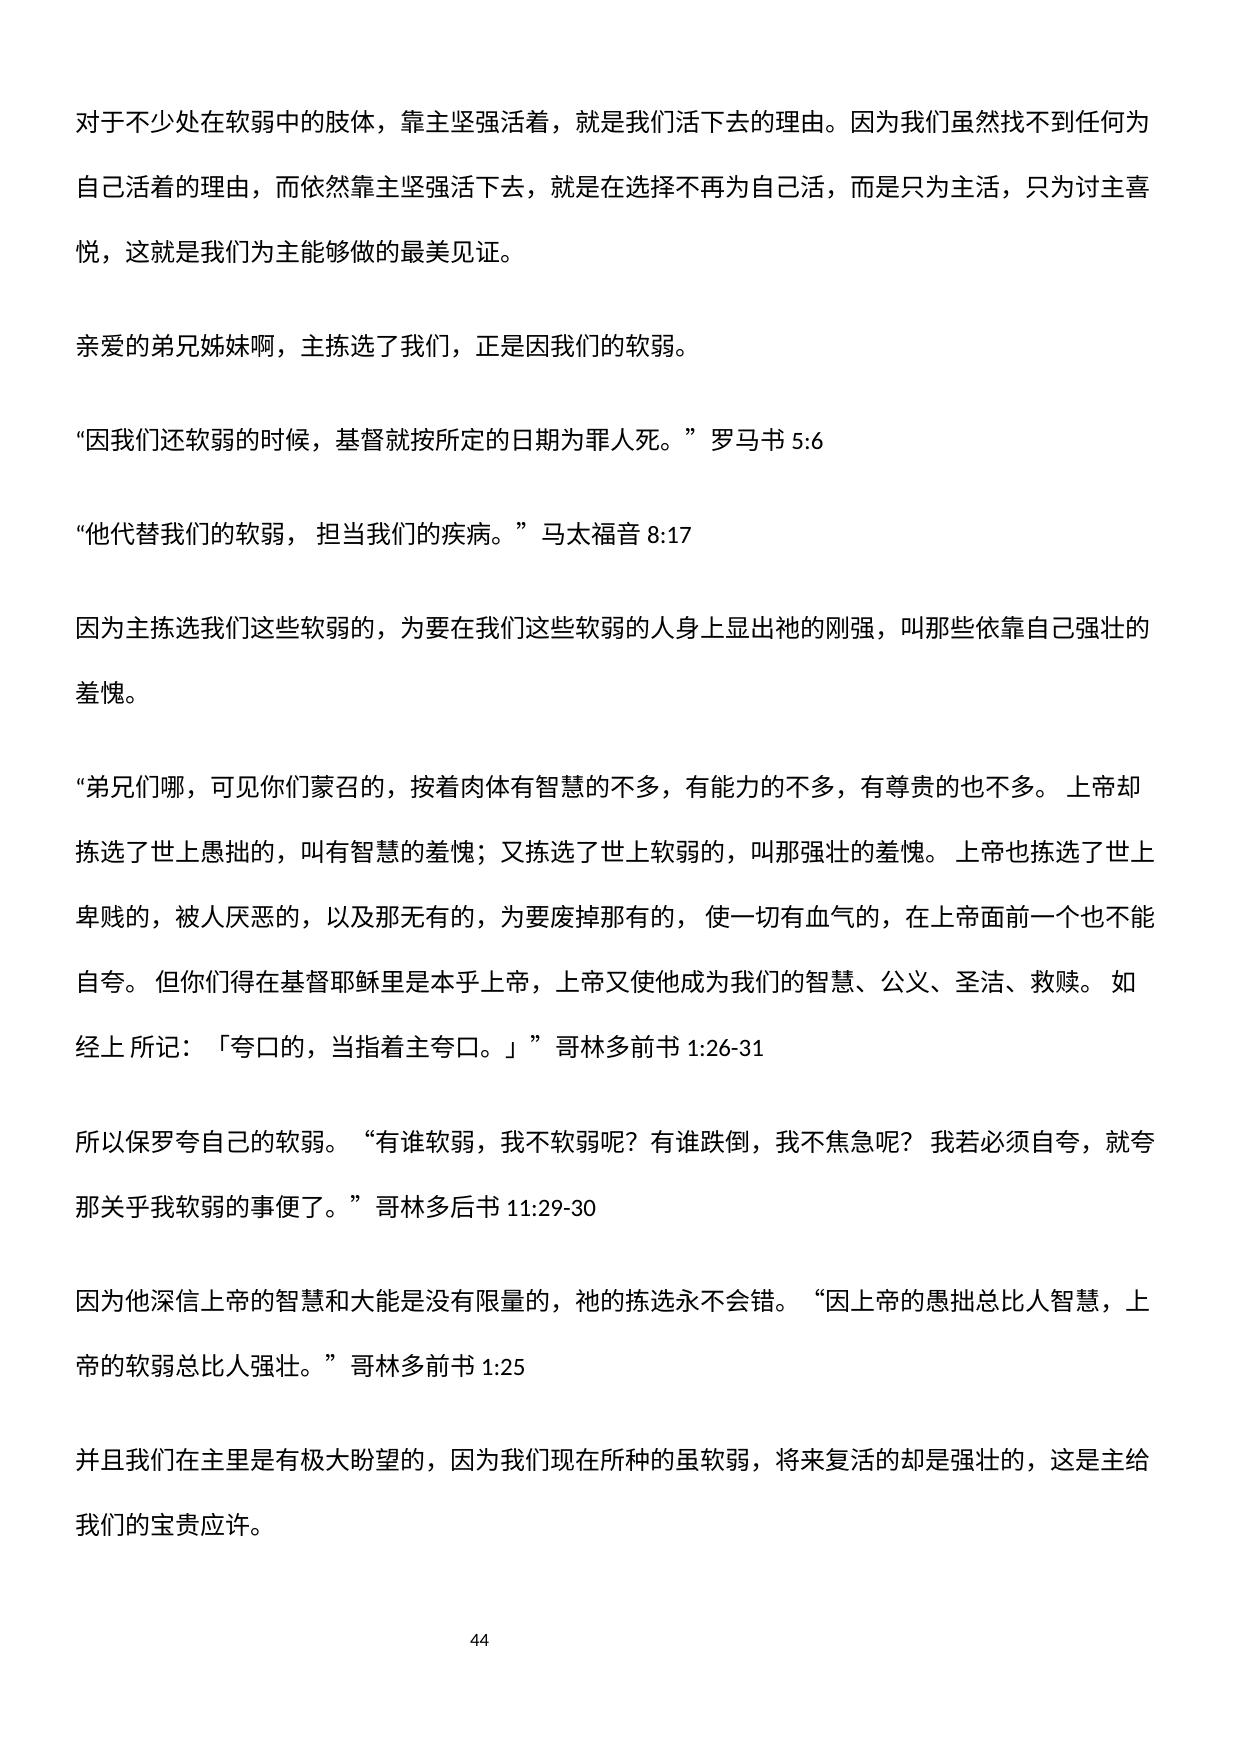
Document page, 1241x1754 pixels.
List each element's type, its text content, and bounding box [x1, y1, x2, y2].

text “弟兄们哪，可见你们蒙召的，按着肉体有智慧的不多，有能力的不多，有尊贵的也不多。 上帝却拣选了世上愚拙的，叫有智慧的羞愧；又拣选了世上软弱的，叫那强壮的羞愧。 上帝也拣选了世上卑贱的，被人厌恶的，以及那无有的，为要废掉那有的， 使一切有血气的，在上帝面前一个也不能自夸。 但你们得在基督耶稣里是本乎上帝，上帝又使他成为我们的智慧、公义、圣洁、救赎。 如 经上 所记：「夸口的，当指着主夸口。」”哥林多前书 1:26-31 [75, 753, 1165, 1078]
text 并且我们在主里是有极大盼望的，因为我们现在所种的虽软弱，将来复活的却是强壮的，这是主给我们的宝贵应许。 [75, 1426, 1165, 1556]
text “因我们还软弱的时候，基督就按所定的日期为罪人死。”罗马书 5:6 [75, 406, 1165, 471]
text 亲爱的弟兄姊妹啊，主拣选了我们，正是因我们的软弱。 [75, 312, 1165, 377]
text “他代替我们的软弱， 担当我们的疾病。”马太福音 8:17 [75, 500, 1165, 565]
text 所以保罗夸自己的软弱。“有谁软弱，我不软弱呢？有谁跌倒，我不焦急呢？ 我若必须自夸，就夸那关乎我软弱的事便了。”哥林多后书 11:29-30 [75, 1108, 1165, 1238]
text 因为主拣选我们这些软弱的，为要在我们这些软弱的人身上显出祂的刚强，叫那些依靠自己强壮的羞愧。 [75, 594, 1165, 724]
text 对于不少处在软弱中的肢体，靠主坚强活着，就是我们活下去的理由。因为我们虽然找不到任何为自己活着的理由，而依然靠主坚强活下去，就是在选择不再为自己活，而是只为主活，只为讨主喜悦，这就是我们为主能够做的最美见证。 [75, 88, 1165, 283]
text 因为他深信上帝的智慧和大能是没有限量的，祂的拣选永不会错。“因上帝的愚拙总比人智慧，上帝的软弱总比人强壮。”哥林多前书 1:25 [75, 1267, 1165, 1397]
